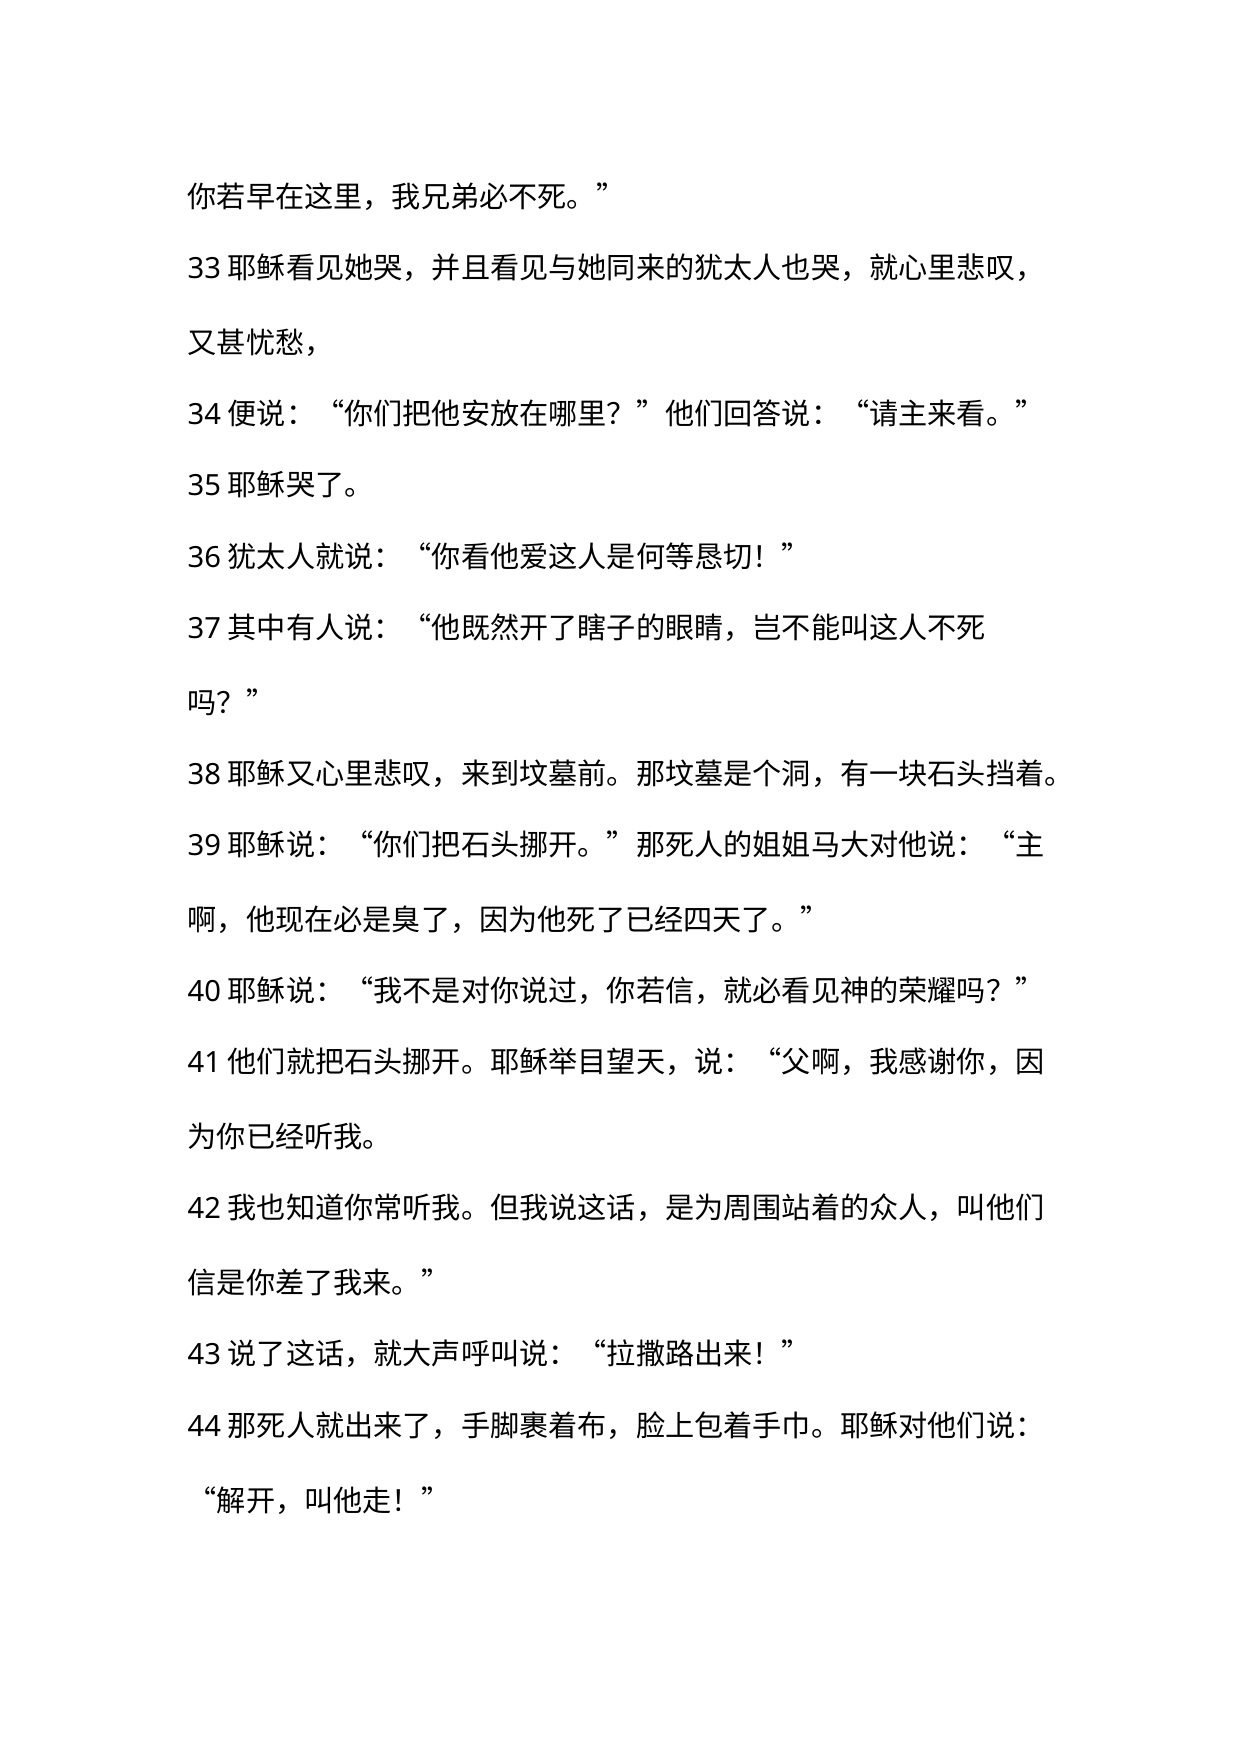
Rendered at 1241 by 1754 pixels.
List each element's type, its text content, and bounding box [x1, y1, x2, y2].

text 35 耶稣哭了。 [187, 451, 1053, 516]
text 41 他们就把石头挪开。耶稣举目望天，说：“父啊，我感谢你，因为你已经听我。 [187, 1028, 1053, 1167]
text 44 那死人就出来了，手脚裹着布，脸上包着手巾。耶稣对他们说：“解开，叫他走！” [187, 1391, 1053, 1531]
text 36 犹太人就说：“你看他爱这人是何等恳切！” [187, 522, 1053, 587]
text 40 耶稣说：“我不是对你说过，你若信，就必看见神的荣耀吗？” [187, 956, 1053, 1021]
text 37 其中有人说：“他既然开了瞎子的眼睛，岂不能叫这人不死吗？” [187, 593, 1053, 733]
text 34 便说：“你们把他安放在哪里？”他们回答说：“请主来看。” [187, 379, 1053, 444]
text 32 马利亚到了耶稣那里，看见他，就俯伏在他脚前，说：“主啊，你若早在这里，我兄弟必不死。” [187, 162, 1053, 227]
text 43 说了这话，就大声呼叫说：“拉撒路出来！” [187, 1320, 1053, 1385]
text 33 耶稣看见她哭，并且看见与她同来的犹太人也哭，就心里悲叹，又甚忧愁， [187, 233, 1053, 373]
text 39 耶稣说：“你们把石头挪开。”那死人的姐姐马大对他说：“主啊，他现在必是臭了，因为他死了已经四天了。” [187, 811, 1053, 950]
text 42 我也知道你常听我。但我说这话，是为周围站着的众人，叫他们信是你差了我来。” [187, 1174, 1053, 1313]
text 38 耶稣又心里悲叹，来到坟墓前。那坟墓是个洞，有一块石头挡着。 [187, 739, 1053, 804]
